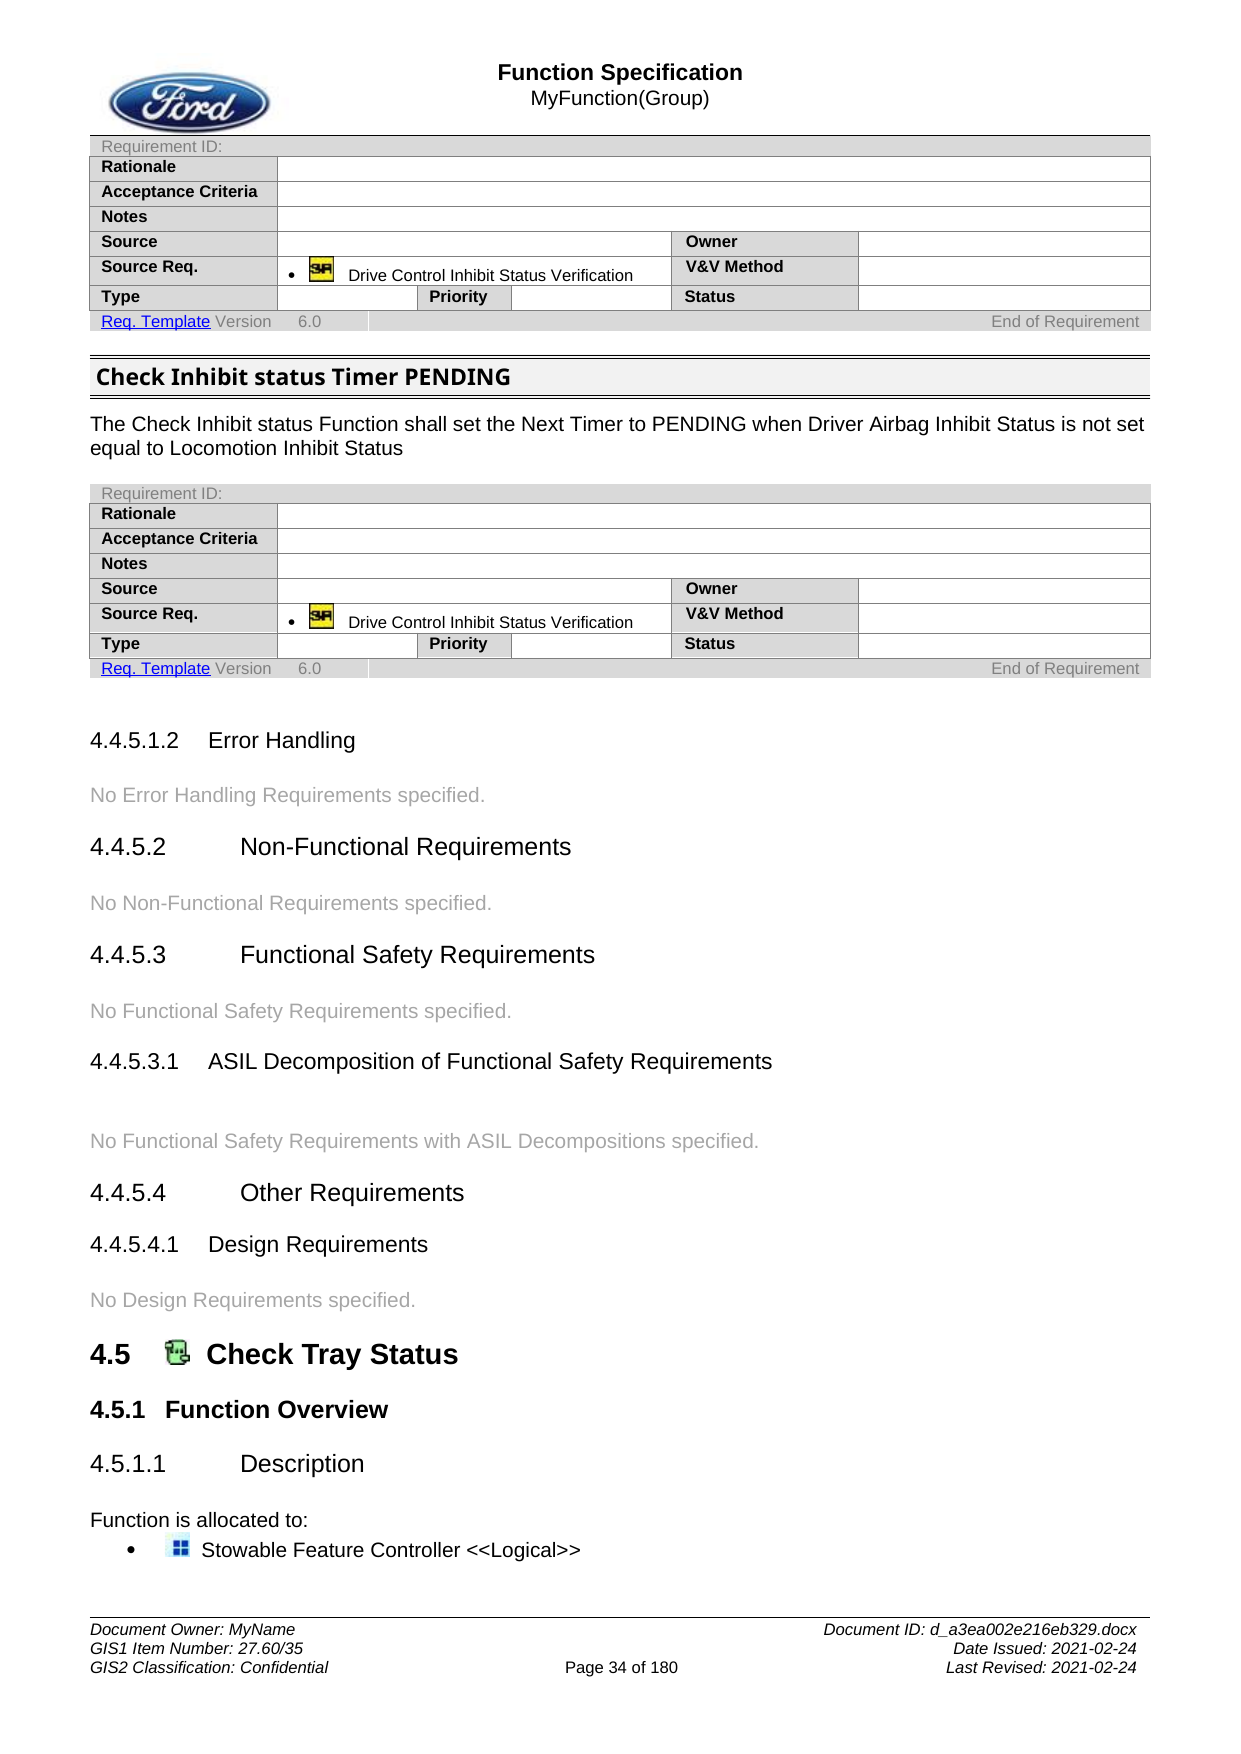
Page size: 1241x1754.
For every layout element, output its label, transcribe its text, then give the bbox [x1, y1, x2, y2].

text No Error Handling Requirements specified. [90, 783, 1150, 807]
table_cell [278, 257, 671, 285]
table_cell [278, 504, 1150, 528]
text No Functional Safety Requirements specified. [90, 999, 1150, 1023]
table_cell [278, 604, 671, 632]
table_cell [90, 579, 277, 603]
subtitle Description [90, 1449, 1150, 1478]
text No Functional Safety Requirements with ASIL Decompositions specified. [90, 1128, 1150, 1152]
subtitle Non-Functional Requirements [90, 832, 1150, 861]
subtitle Check Tray Status [90, 1337, 1150, 1370]
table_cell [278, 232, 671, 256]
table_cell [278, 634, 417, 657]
subtitle Other Requirements [90, 1177, 1150, 1206]
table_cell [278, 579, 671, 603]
subtitle ASIL Decomposition of Functional Safety Requirements [90, 1048, 1150, 1074]
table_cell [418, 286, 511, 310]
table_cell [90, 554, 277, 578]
subtitle Design Requirements [90, 1231, 1150, 1258]
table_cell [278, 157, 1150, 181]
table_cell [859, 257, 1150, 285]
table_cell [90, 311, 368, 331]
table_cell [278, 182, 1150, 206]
picture [164, 1532, 190, 1557]
list Stowable Feature Controller <<Logical>> [127, 1532, 1150, 1561]
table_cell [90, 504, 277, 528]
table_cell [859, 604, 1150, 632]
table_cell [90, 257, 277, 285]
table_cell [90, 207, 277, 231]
text Check Inhibit status Timer PENDING [90, 359, 1150, 395]
subtitle Functional Safety Requirements [90, 940, 1150, 969]
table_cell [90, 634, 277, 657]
picture [164, 1339, 190, 1365]
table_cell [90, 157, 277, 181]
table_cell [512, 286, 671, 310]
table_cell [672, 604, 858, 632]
picture [309, 256, 334, 282]
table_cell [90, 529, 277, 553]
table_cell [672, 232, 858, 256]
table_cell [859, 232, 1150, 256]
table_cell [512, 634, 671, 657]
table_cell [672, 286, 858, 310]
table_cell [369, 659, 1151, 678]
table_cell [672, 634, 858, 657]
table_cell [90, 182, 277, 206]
text No Design Requirements specified. [90, 1288, 1150, 1312]
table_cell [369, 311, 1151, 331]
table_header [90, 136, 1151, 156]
subtitle Function Overview [90, 1395, 1150, 1424]
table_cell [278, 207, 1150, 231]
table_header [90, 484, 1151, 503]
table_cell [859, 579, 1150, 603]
text No Non-Functional Requirements specified. [90, 891, 1150, 915]
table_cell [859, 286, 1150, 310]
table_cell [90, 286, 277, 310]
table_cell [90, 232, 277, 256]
subtitle Error Handling [90, 727, 1150, 753]
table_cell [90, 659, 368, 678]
picture [89, 53, 290, 154]
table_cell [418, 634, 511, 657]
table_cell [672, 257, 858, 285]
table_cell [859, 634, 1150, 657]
text Function is allocated to: [90, 1508, 1150, 1532]
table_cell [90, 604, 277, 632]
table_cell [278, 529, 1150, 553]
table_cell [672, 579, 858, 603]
text The Check Inhibit status Function shall set the Next Timer to PENDING when Driver Airbag Inhibit Status is not set equal to Locomotion Inhibit Status [90, 412, 1150, 460]
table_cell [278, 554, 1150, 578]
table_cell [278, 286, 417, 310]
picture [309, 603, 334, 629]
